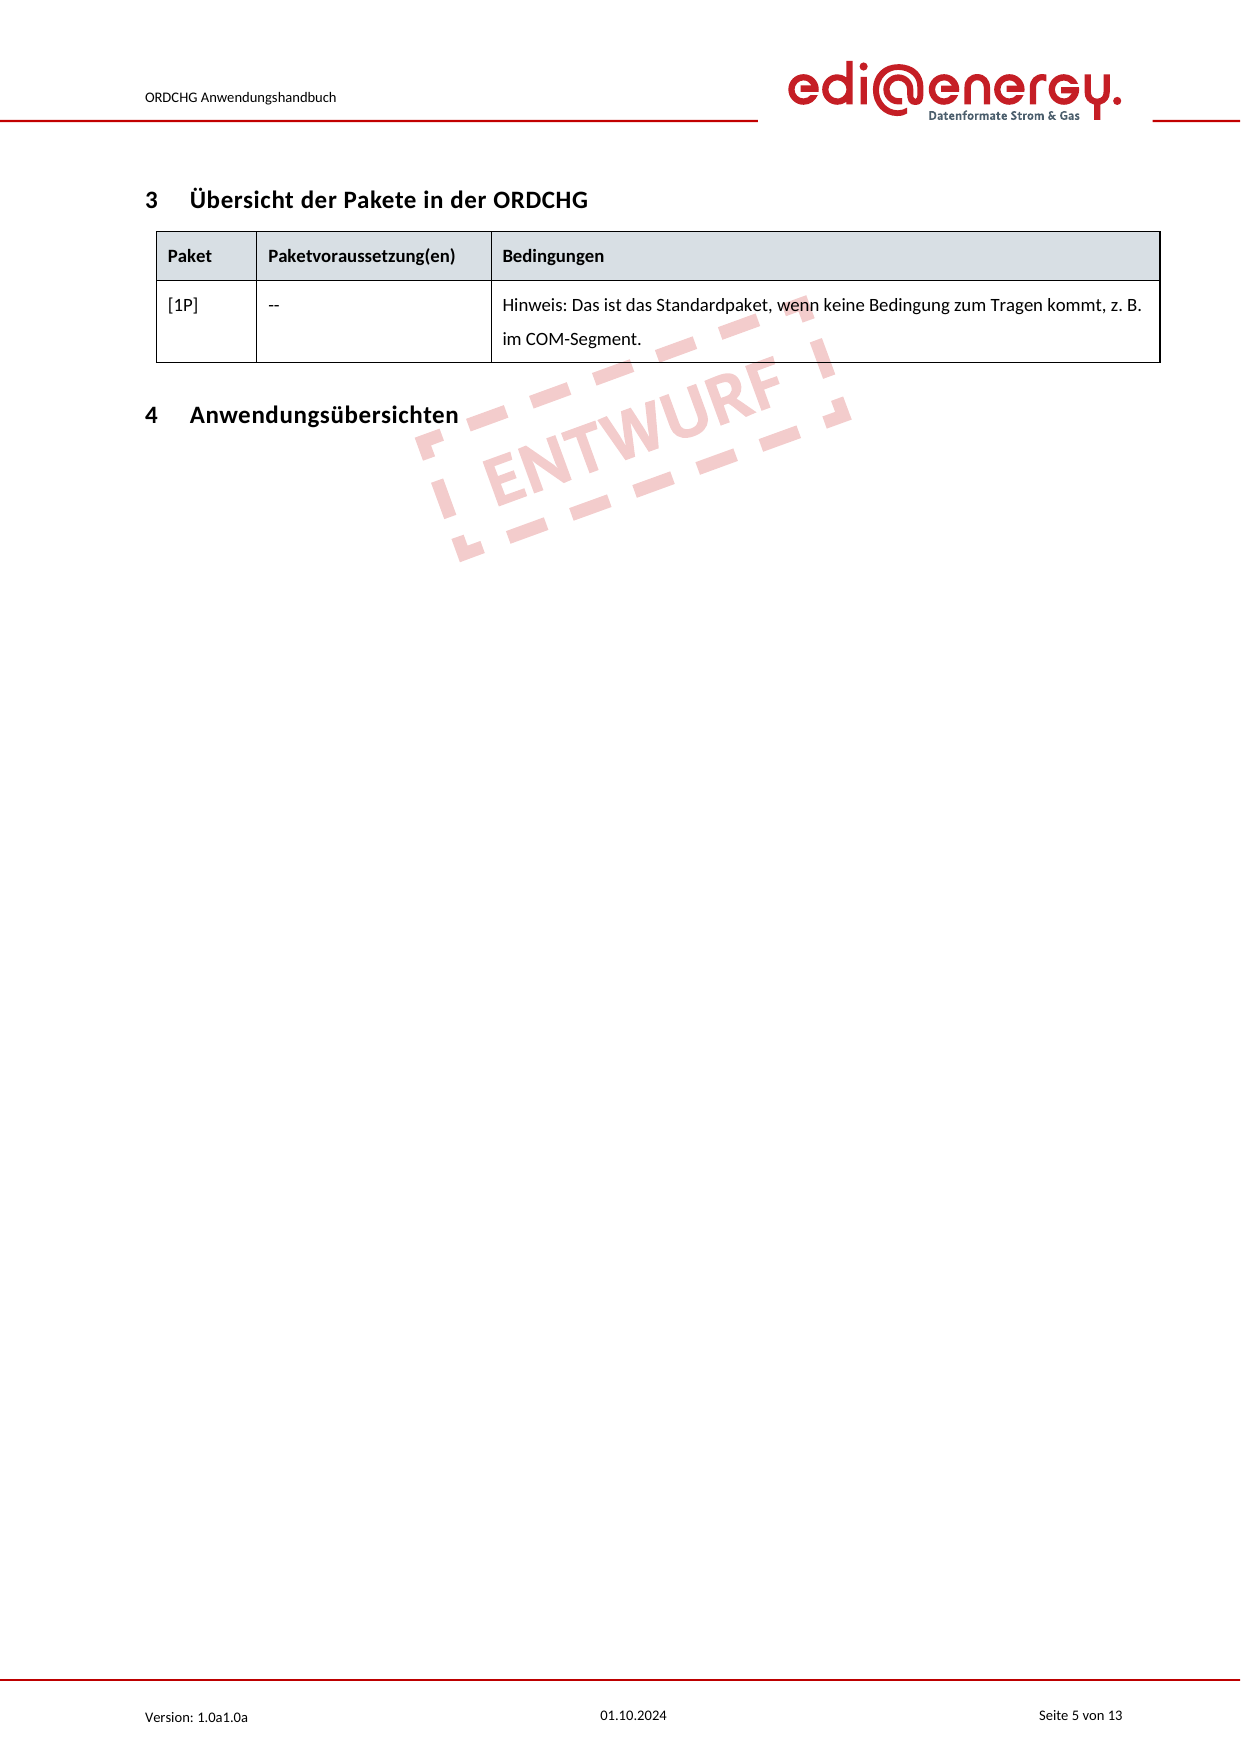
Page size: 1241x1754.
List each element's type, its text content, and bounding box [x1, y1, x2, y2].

table_cell [1P] [157, 281, 256, 362]
table_cell Hinweis: Das ist das Standardpaket, wenn keine Bedingung zum Tragen kommt, z. B. im COM-Segment. [492, 281, 1159, 362]
subtitle Übersicht der Pakete in der ORDCHG [145, 181, 1122, 214]
table_cell -- [257, 281, 491, 362]
table_header Paket [157, 232, 256, 280]
table_header Paketvoraussetzung(en) [257, 232, 491, 280]
subtitle Anwendungsübersichten [145, 397, 1122, 430]
table_header Bedingungen [492, 232, 1159, 280]
